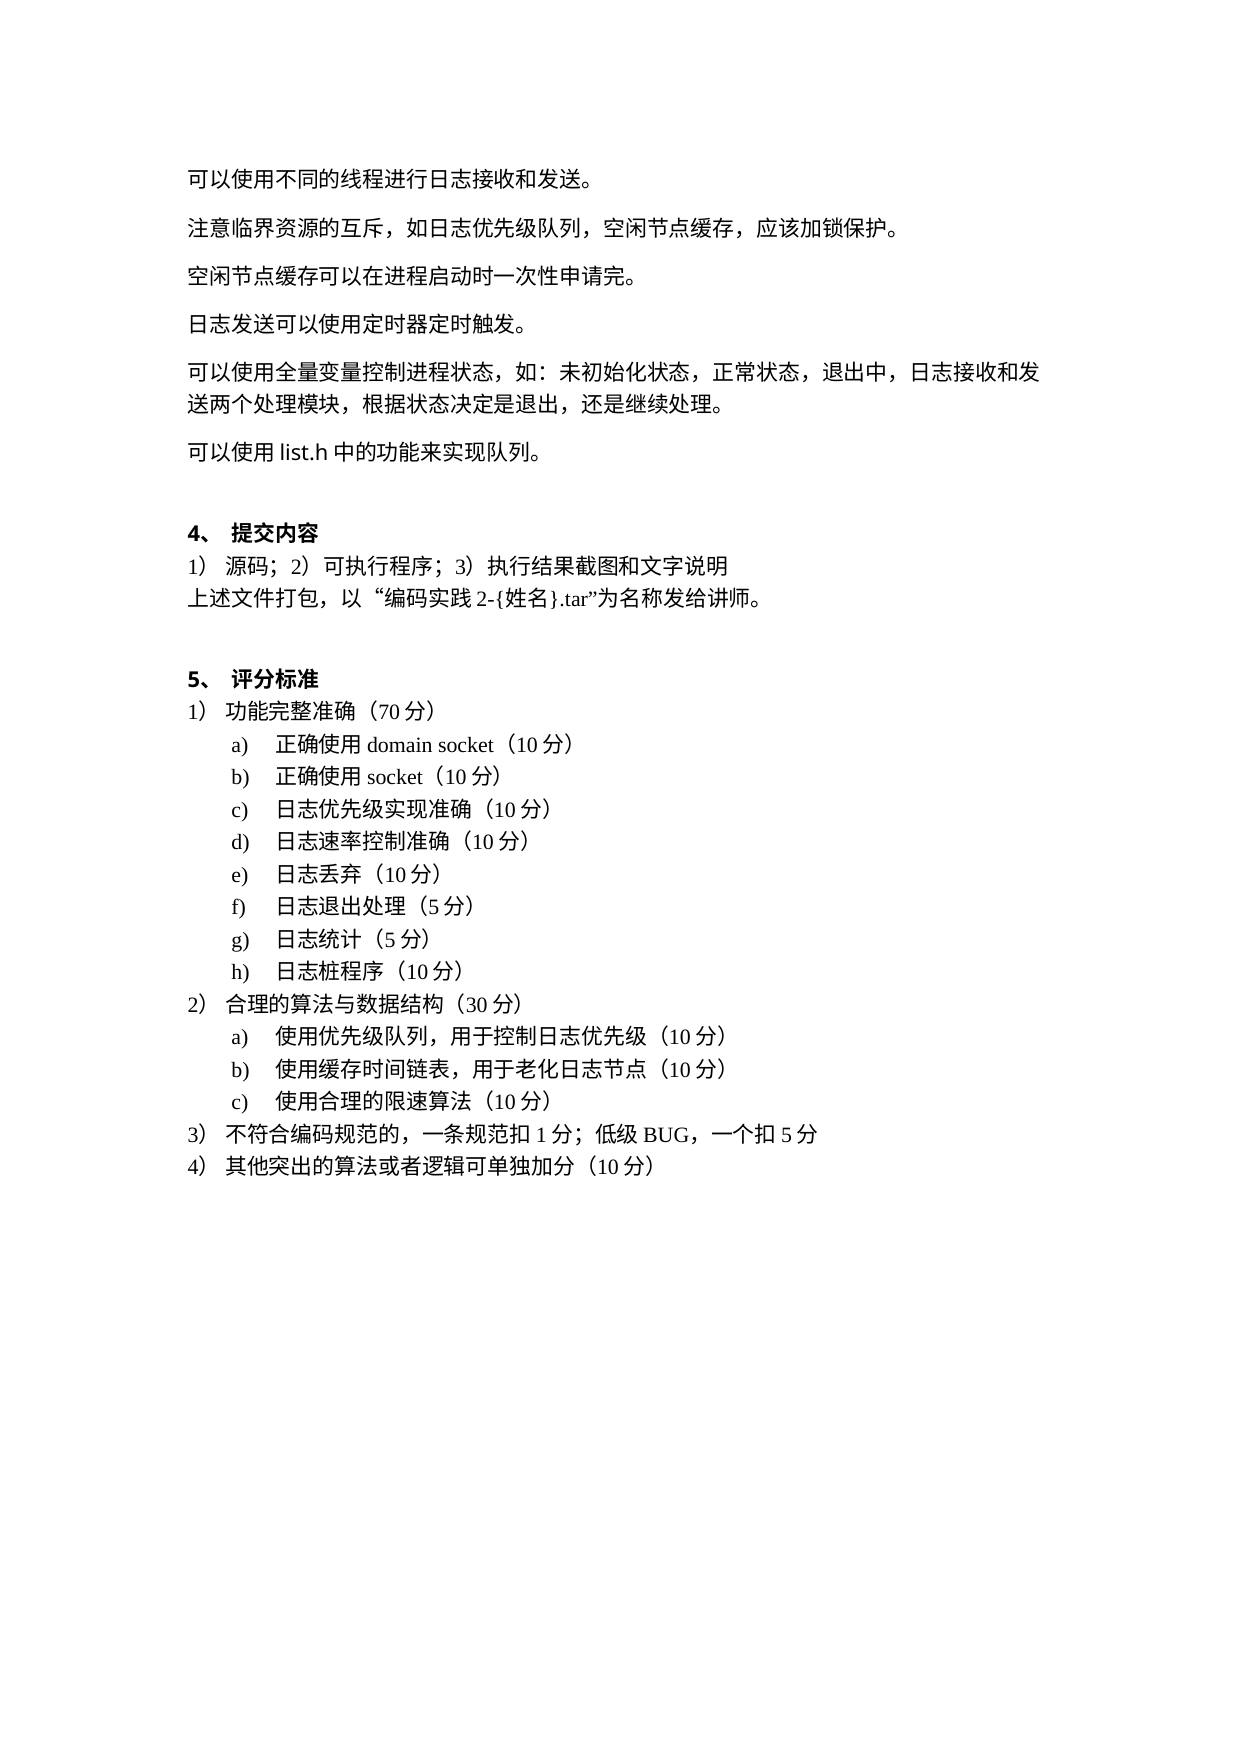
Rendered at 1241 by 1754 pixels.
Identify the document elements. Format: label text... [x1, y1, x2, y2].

list 日志丢弃（10分） [231, 856, 1053, 889]
text 注意临界资源的互斥，如日志优先级队列，空闲节点缓存，应该加锁保护。 [187, 210, 1053, 243]
list 日志桩程序（10分） [231, 954, 1053, 986]
text 可以使用list.h中的功能来实现队列。 [187, 435, 1053, 468]
list 日志速率控制准确（10分） [231, 824, 1053, 856]
list 使用合理的限速算法（10分） [231, 1084, 1053, 1116]
text 空闲节点缓存可以在进程启动时一次性申请完。 [187, 258, 1053, 291]
text 上述文件打包，以“编码实践2-{姓名}.tar”为名称发给讲师。 [187, 581, 1053, 613]
list 其他突出的算法或者逻辑可单独加分（10分） [187, 1149, 1053, 1181]
list 评分标准 [187, 661, 1053, 694]
list 正确使用domain socket（10分） [231, 726, 1053, 759]
text 日志发送可以使用定时器定时触发。 [187, 306, 1053, 339]
text 可以使用全量变量控制进程状态，如：未初始化状态，正常状态，退出中，日志接收和发送两个处理模块，根据状态决定是退出，还是继续处理。 [187, 354, 1053, 419]
list 正确使用socket（10分） [231, 759, 1053, 791]
list 合理的算法与数据结构（30分） [187, 986, 1053, 1019]
list 日志退出处理（5分） [231, 889, 1053, 921]
list 使用优先级队列，用于控制日志优先级（10分） [231, 1019, 1053, 1051]
list 使用缓存时间链表，用于老化日志节点（10分） [231, 1051, 1053, 1084]
text 可以使用不同的线程进行日志接收和发送。 [187, 162, 1053, 194]
list 源码；2）可执行程序；3）执行结果截图和文字说明 [187, 548, 1053, 581]
list 功能完整准确（70分） [187, 694, 1053, 726]
list 日志统计（5分） [231, 921, 1053, 954]
list 日志优先级实现准确（10分） [231, 791, 1053, 824]
list 不符合编码规范的，一条规范扣1分；低级BUG，一个扣5分 [187, 1116, 1053, 1149]
list 提交内容 [187, 516, 1053, 548]
